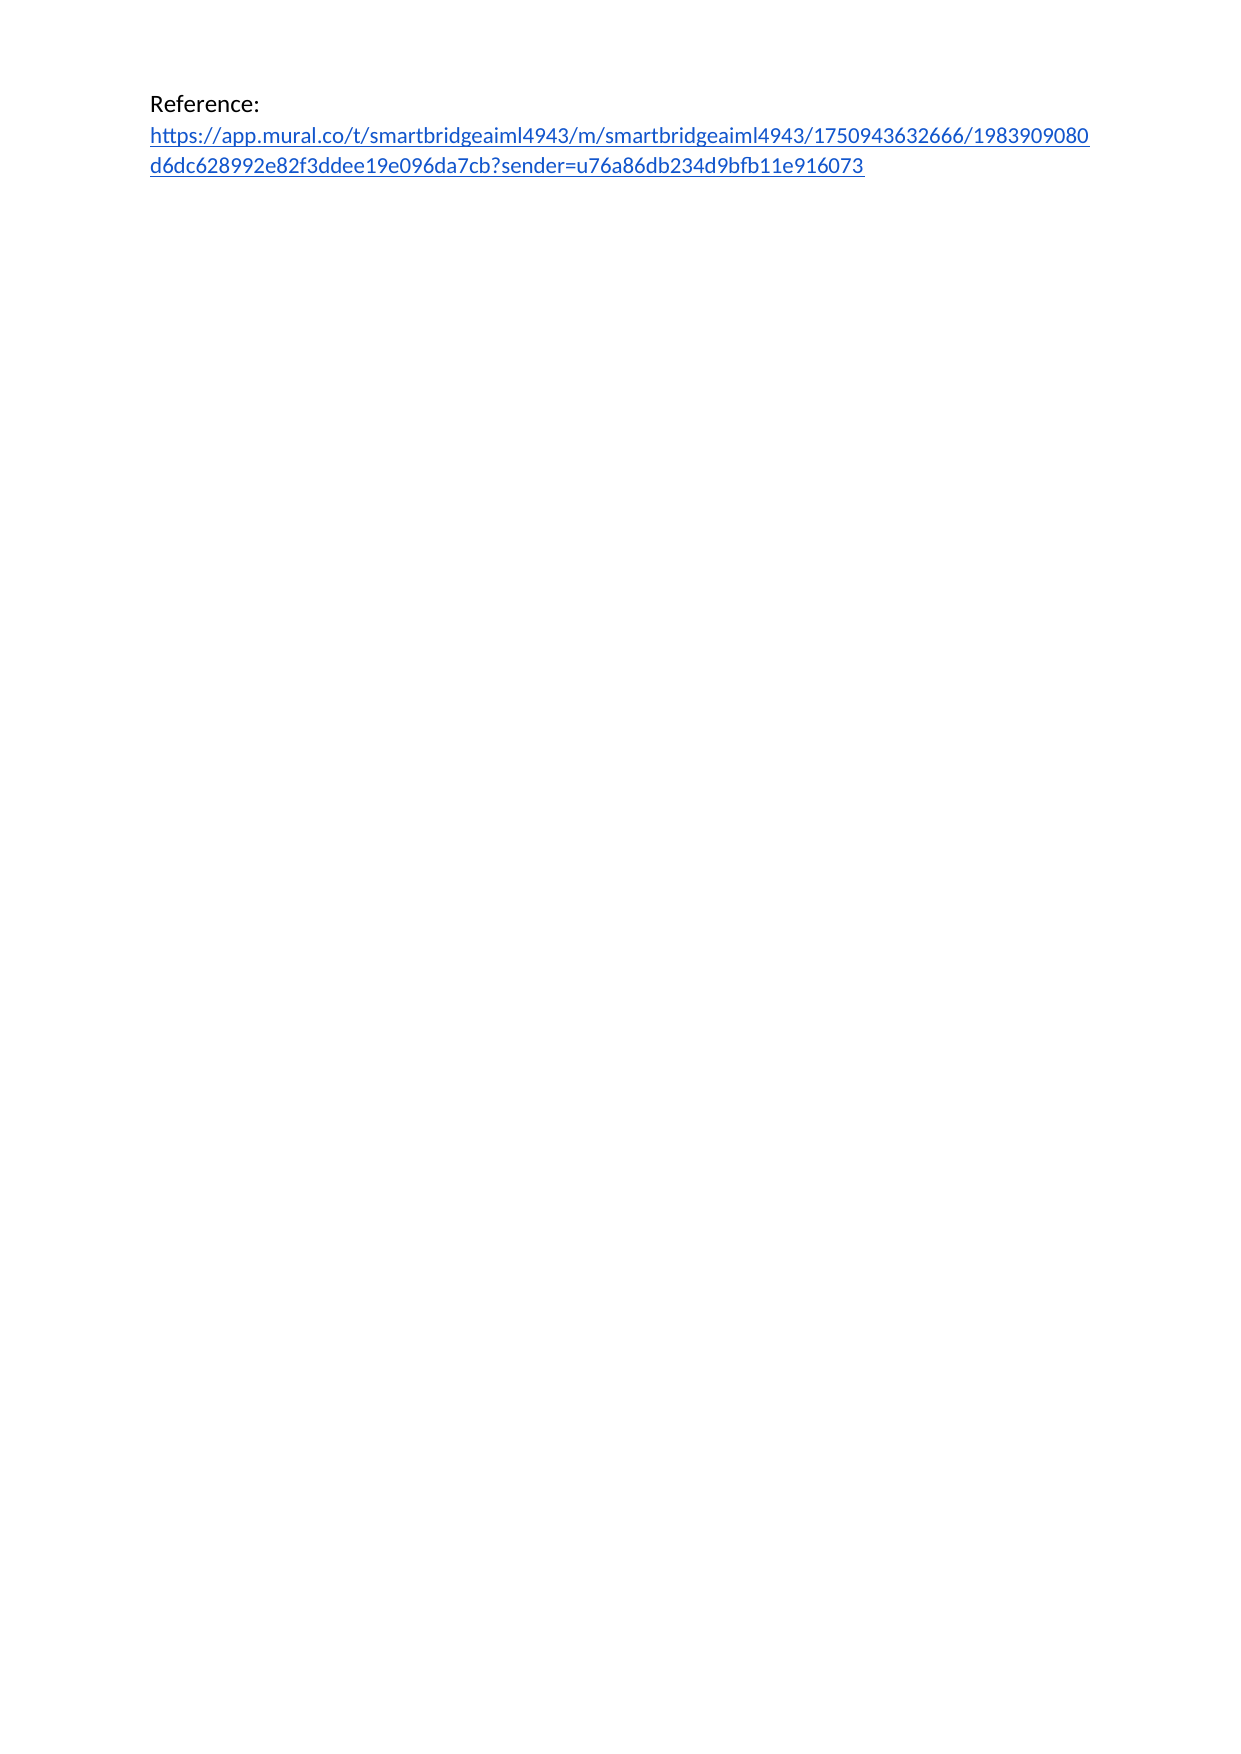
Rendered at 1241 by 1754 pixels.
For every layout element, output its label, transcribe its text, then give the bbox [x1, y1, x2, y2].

text Reference: https://app.mural.co/t/smartbridgeaiml4943/m/smartbridgeaiml4943/1750943632666/1983909080d6dc628992e82f3ddee19e096da7cb?sender=u76a86db234d9bfb11e916073 [150, 89, 1090, 146]
text Reference: https://app.mural.co/t/smartbridgeaiml4943/m/smartbridgeaiml4943/1750943632666/1983909080d6dc628992e82f3ddee19e096da7cb?sender=u76a86db234d9bfb11e916073 [150, 147, 1090, 179]
